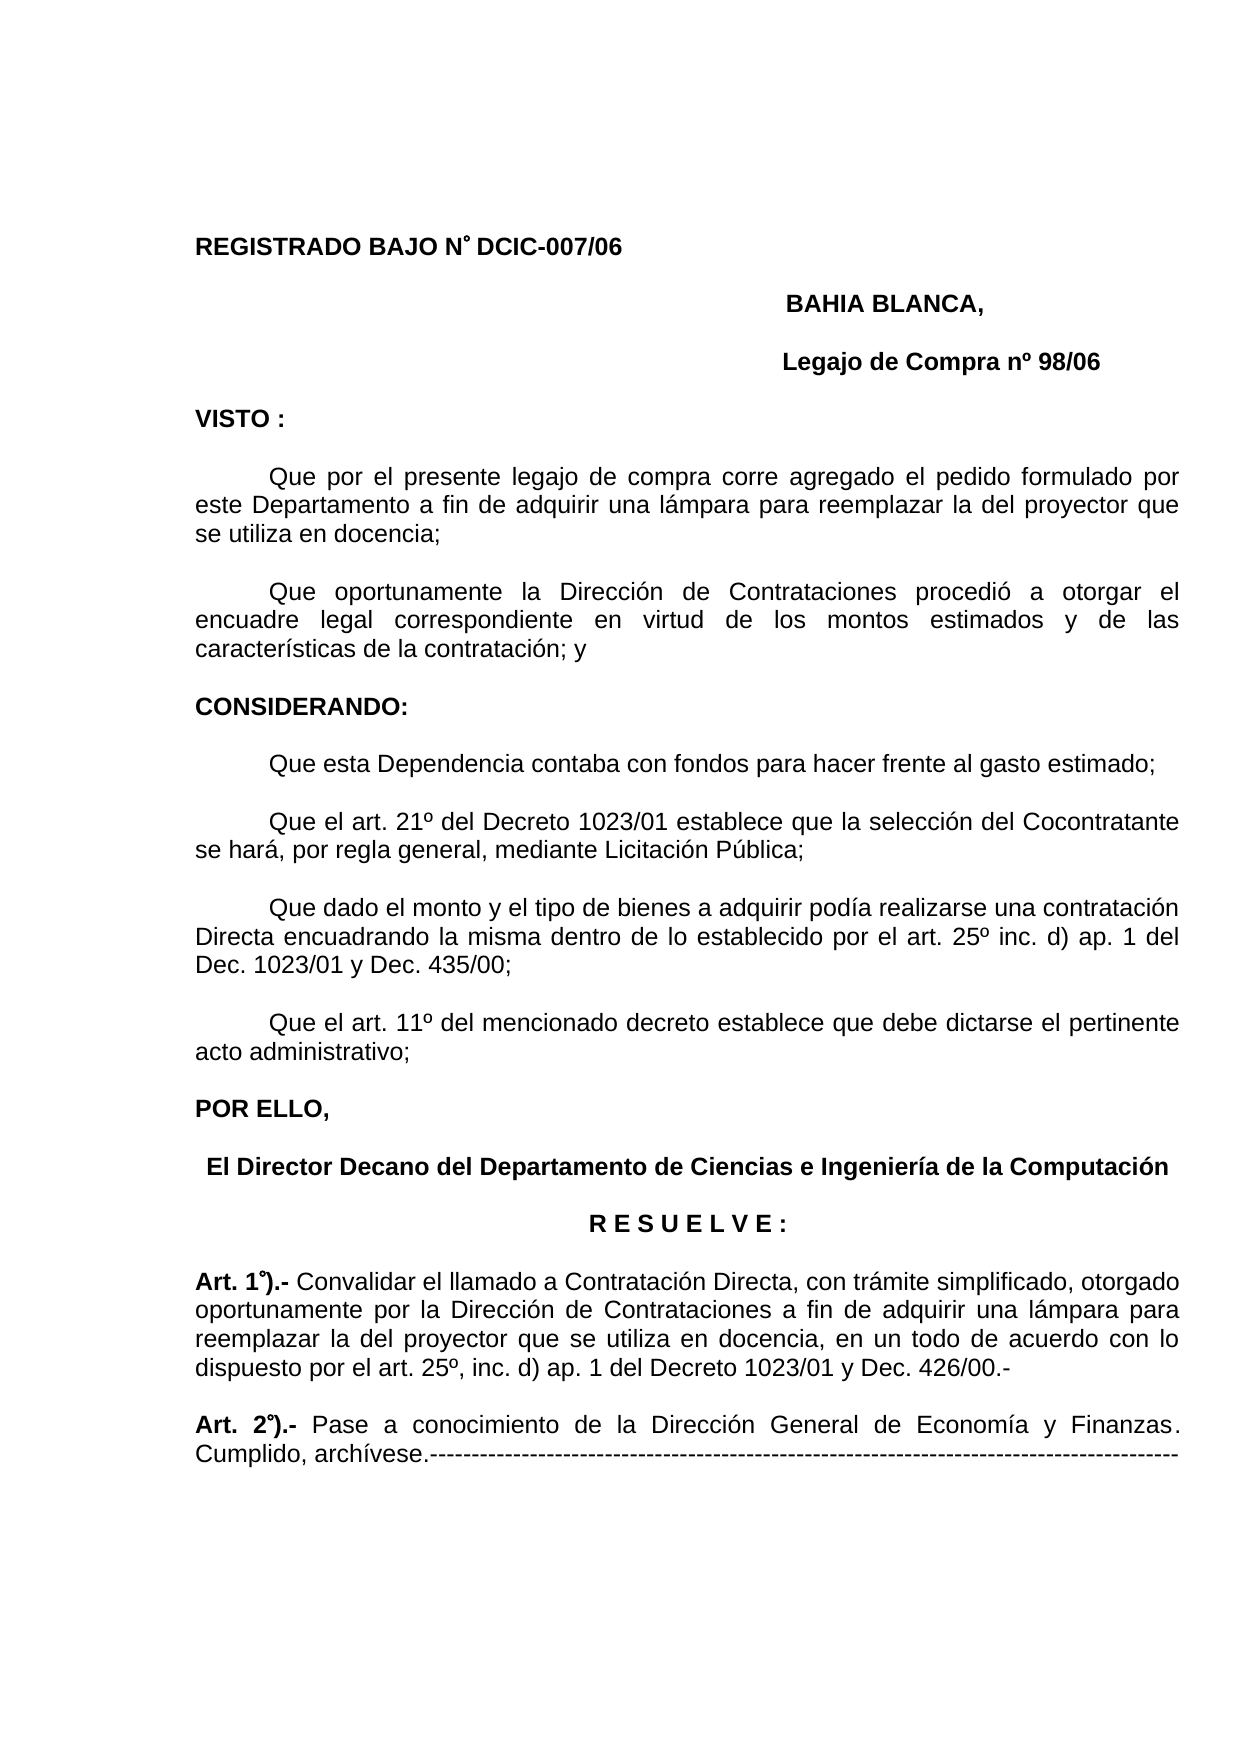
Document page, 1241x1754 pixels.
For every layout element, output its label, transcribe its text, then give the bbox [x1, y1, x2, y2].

text El Director Decano del Departamento de Ciencias e Ingeniería de la Computación [195, 1152, 1181, 1180]
text R E S U E L V E : [195, 1209, 1181, 1238]
text CONSIDERANDO: [195, 692, 1181, 720]
text Que dado el monto y el tipo de bienes a adquirir podía realizarse una contratación Directa encuadrando la misma dentro de lo establecido por el art. 25º inc. d) ap. 1 del Dec. 1023/01 y Dec. 435/00; [195, 893, 1181, 979]
text Que esta Dependencia contaba con fondos para hacer frente al gasto estimado; [195, 749, 1181, 778]
text Legajo de Compra nº 98/06 [195, 347, 1181, 375]
text Que el art. 21º del Decreto 1023/01 establece que la selección del Cocontratante se hará, por regla general, mediante Licitación Pública; [195, 807, 1181, 864]
text Que por el presente legajo de compra corre agregado el pedido formulado por este Departamento a fin de adquirir una lámpara para reemplazar la del proyector que se utiliza en docencia; [195, 462, 1181, 548]
text Que el art. 11º del mencionado decreto establece que debe dictarse el pertinente acto administrativo; [195, 1008, 1181, 1065]
text Art. 1).- Convalidar el llamado a Contratación Directa, con trámite simplificado, otorgado oportunamente por la Dirección de Contrataciones a fin de adquirir una lámpara para reemplazar la del proyector que se utiliza en docencia, en un todo de acuerdo con lo dispuesto por el art. 25º, inc. d) ap. 1 del Decreto 1023/01 y Dec. 426/00.- [195, 1267, 1181, 1382]
text POR ELLO, [195, 1094, 1181, 1123]
text BAHIA BLANCA, [195, 289, 1181, 318]
text Art. 2).- Pase a conocimiento de la Dirección General de Economía y Finanzas. Cumplido, archívese.------------------------------------------------------------------------------------------ [195, 1411, 1181, 1468]
text Que oportunamente la Dirección de Contrataciones procedió a otorgar el encuadre legal correspondiente en virtud de los montos estimados y de las características de la contratación; y [195, 577, 1181, 663]
text REGISTRADO BAJO N DCIC-007/06 [195, 232, 1181, 260]
text VISTO : [195, 404, 1181, 433]
